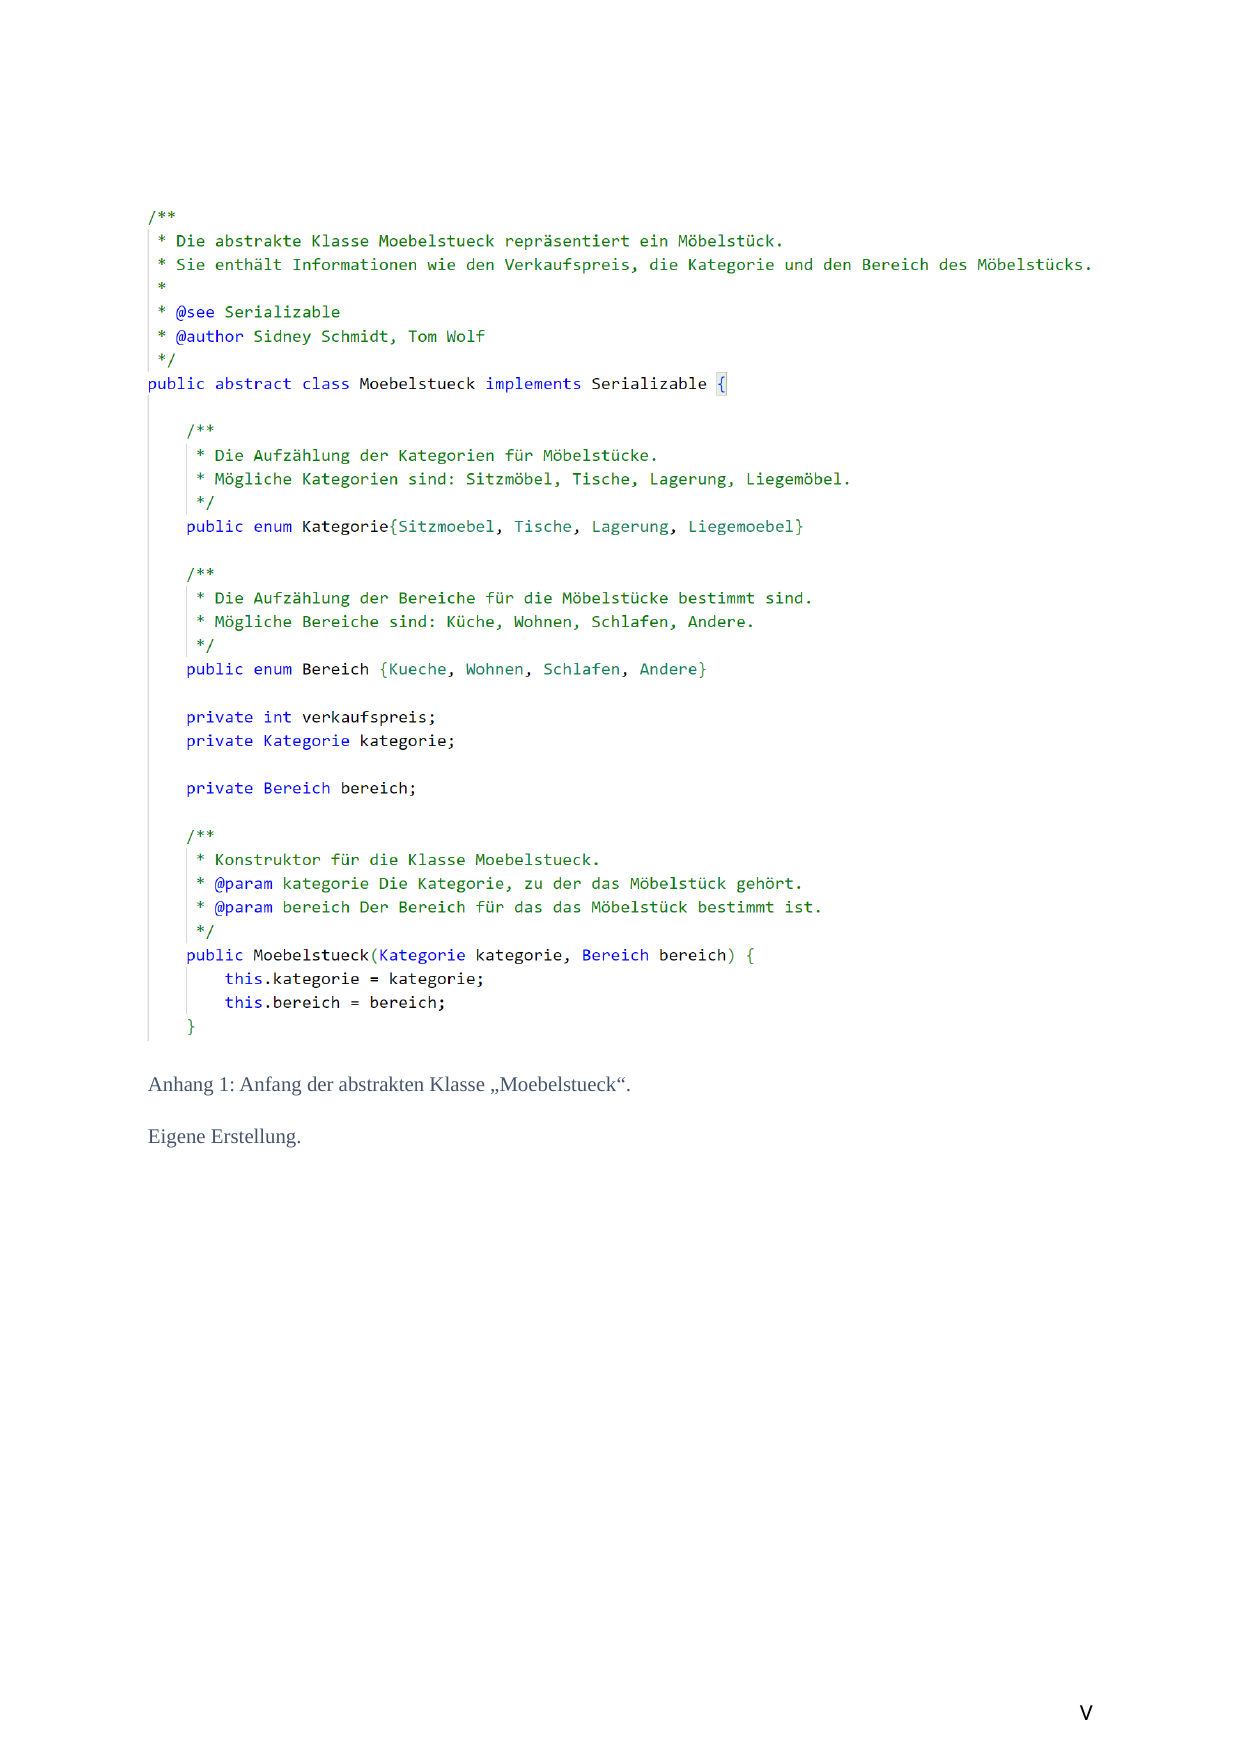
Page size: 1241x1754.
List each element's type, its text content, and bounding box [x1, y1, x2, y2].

picture [147, 205, 1093, 1041]
text Eigene Erstellung. [148, 1124, 1092, 1148]
text Anhang 1: Anfang der abstrakten Klasse „Moebelstueck“. [148, 1072, 1092, 1096]
